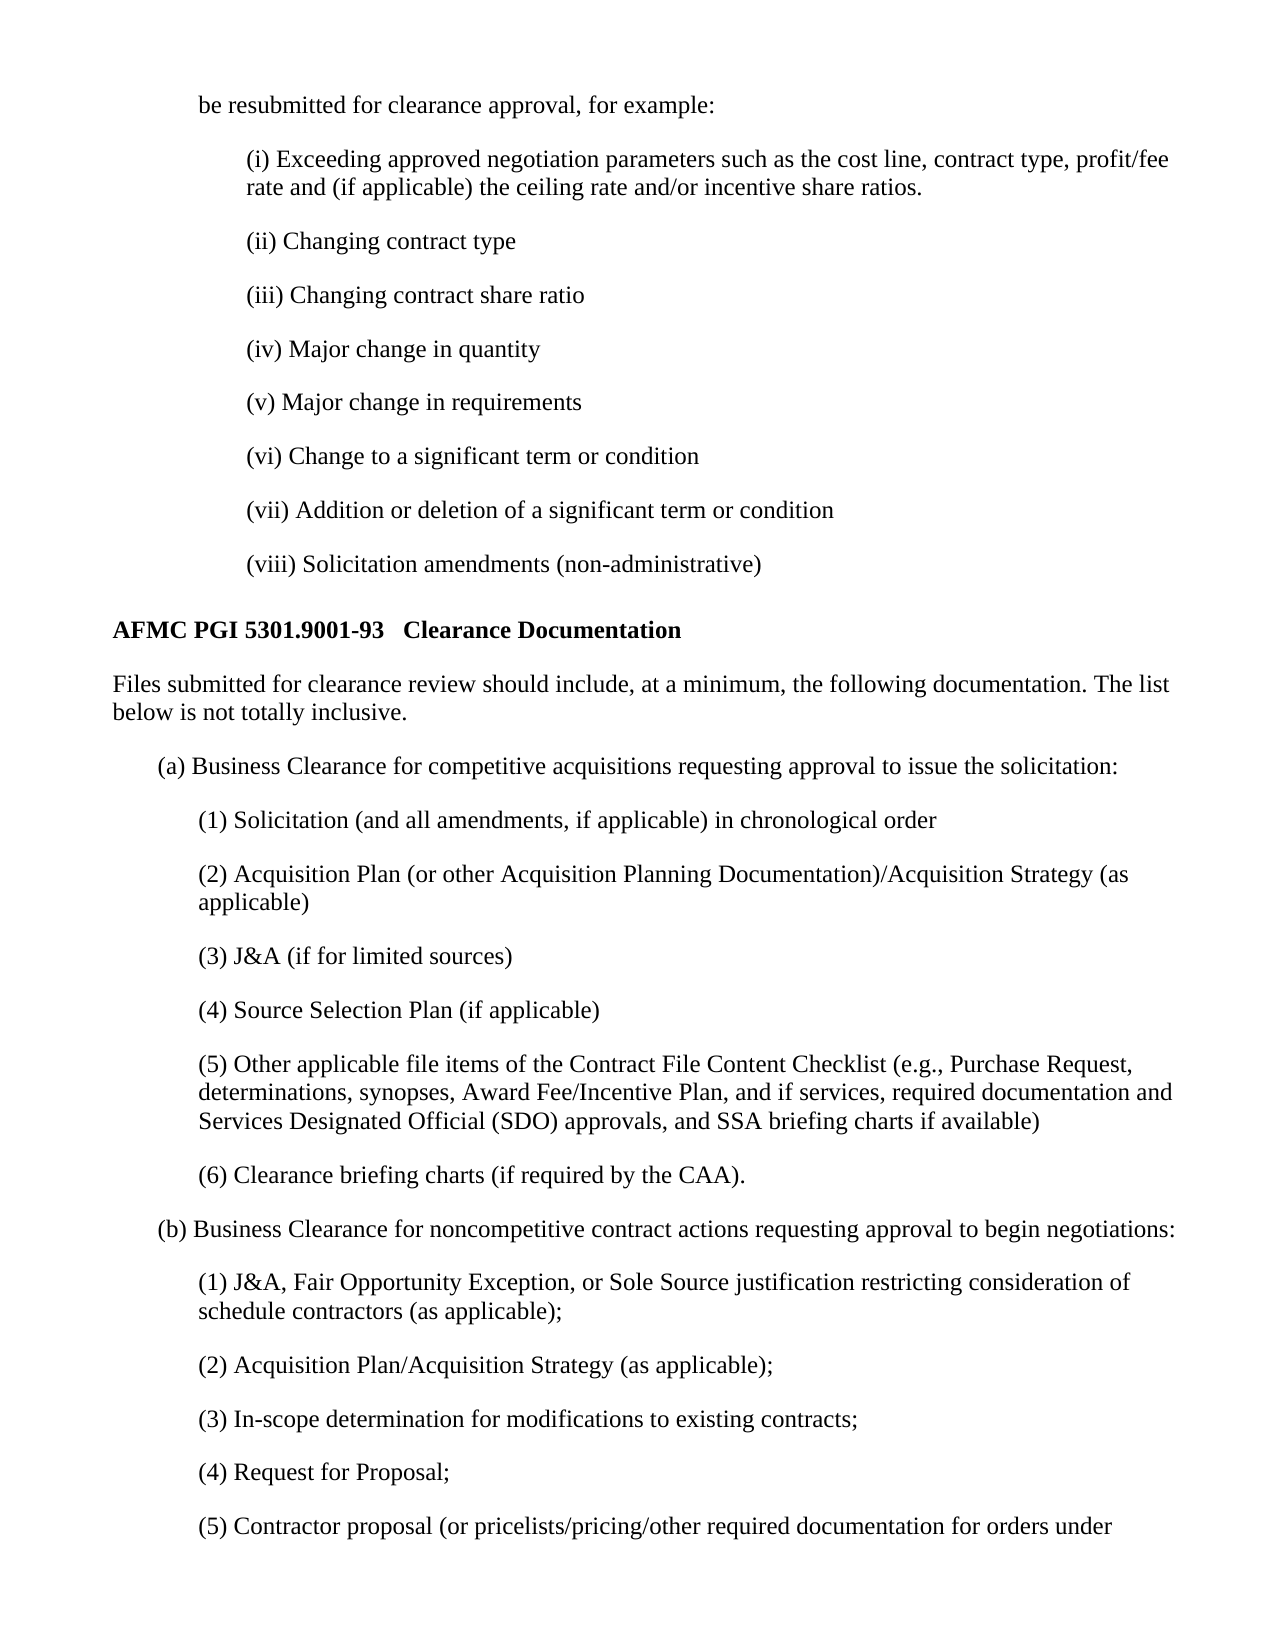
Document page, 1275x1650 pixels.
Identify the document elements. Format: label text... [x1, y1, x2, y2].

list (1) Solicitation (and all amendments, if applicable) in chronological order [198, 805, 1185, 834]
list (2) Acquisition Plan/Acquisition Strategy (as applicable); [198, 1350, 1185, 1379]
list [198, 1511, 1185, 1540]
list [198, 90, 1185, 119]
list (i) Exceeding approved negotiation parameters such as the cost line, contract type, profit/fee rate and (if applicable) the ceiling rate and/or incentive share ratios. [246, 144, 1185, 201]
subtitle AFMC PGI 5301.9001-93 Clearance Documentation [112, 615, 1185, 644]
list (vi) Change to a significant term or condition [246, 441, 1185, 470]
list (ii) Changing contract type [246, 226, 1185, 255]
list (5) Other applicable file items of the Contract File Content Checklist (e.g., Purchase Request, determinations, synopses, Award Fee/Incentive Plan, and if services, required documentation and Services Designated Official (SDO) approvals, and SSA briefing charts if available) [198, 1049, 1185, 1135]
list (1) J&A, Fair Opportunity Exception, or Sole Source justification restricting consideration of schedule contractors (as applicable); [198, 1267, 1185, 1325]
list (2) Acquisition Plan (or other Acquisition Planning Documentation)/Acquisition Strategy (as applicable) [198, 859, 1185, 916]
list (4) Request for Proposal; [198, 1457, 1185, 1486]
list (iv) Major change in quantity [246, 334, 1185, 362]
list (iii) Changing contract share ratio [246, 280, 1185, 309]
list (6) Clearance briefing charts (if required by the CAA). [198, 1160, 1185, 1189]
list (4) Source Selection Plan (if applicable) [198, 995, 1185, 1024]
list (a) Business Clearance for competitive acquisitions requesting approval to issue the solicitation: [157, 751, 1185, 780]
list (3) J&A (if for limited sources) [198, 941, 1185, 970]
list (v) Major change in requirements [246, 387, 1185, 416]
text Files submitted for clearance review should include, at a minimum, the following documentation. The list below is not totally inclusive. [112, 669, 1185, 726]
list (3) In-scope determination for modifications to existing contracts; [198, 1404, 1185, 1432]
list (vii) Addition or deletion of a significant term or condition [246, 495, 1185, 524]
list (viii) Solicitation amendments (non-administrative) [246, 549, 1185, 577]
list (b) Business Clearance for noncompetitive contract actions requesting approval to begin negotiations: [157, 1214, 1185, 1242]
